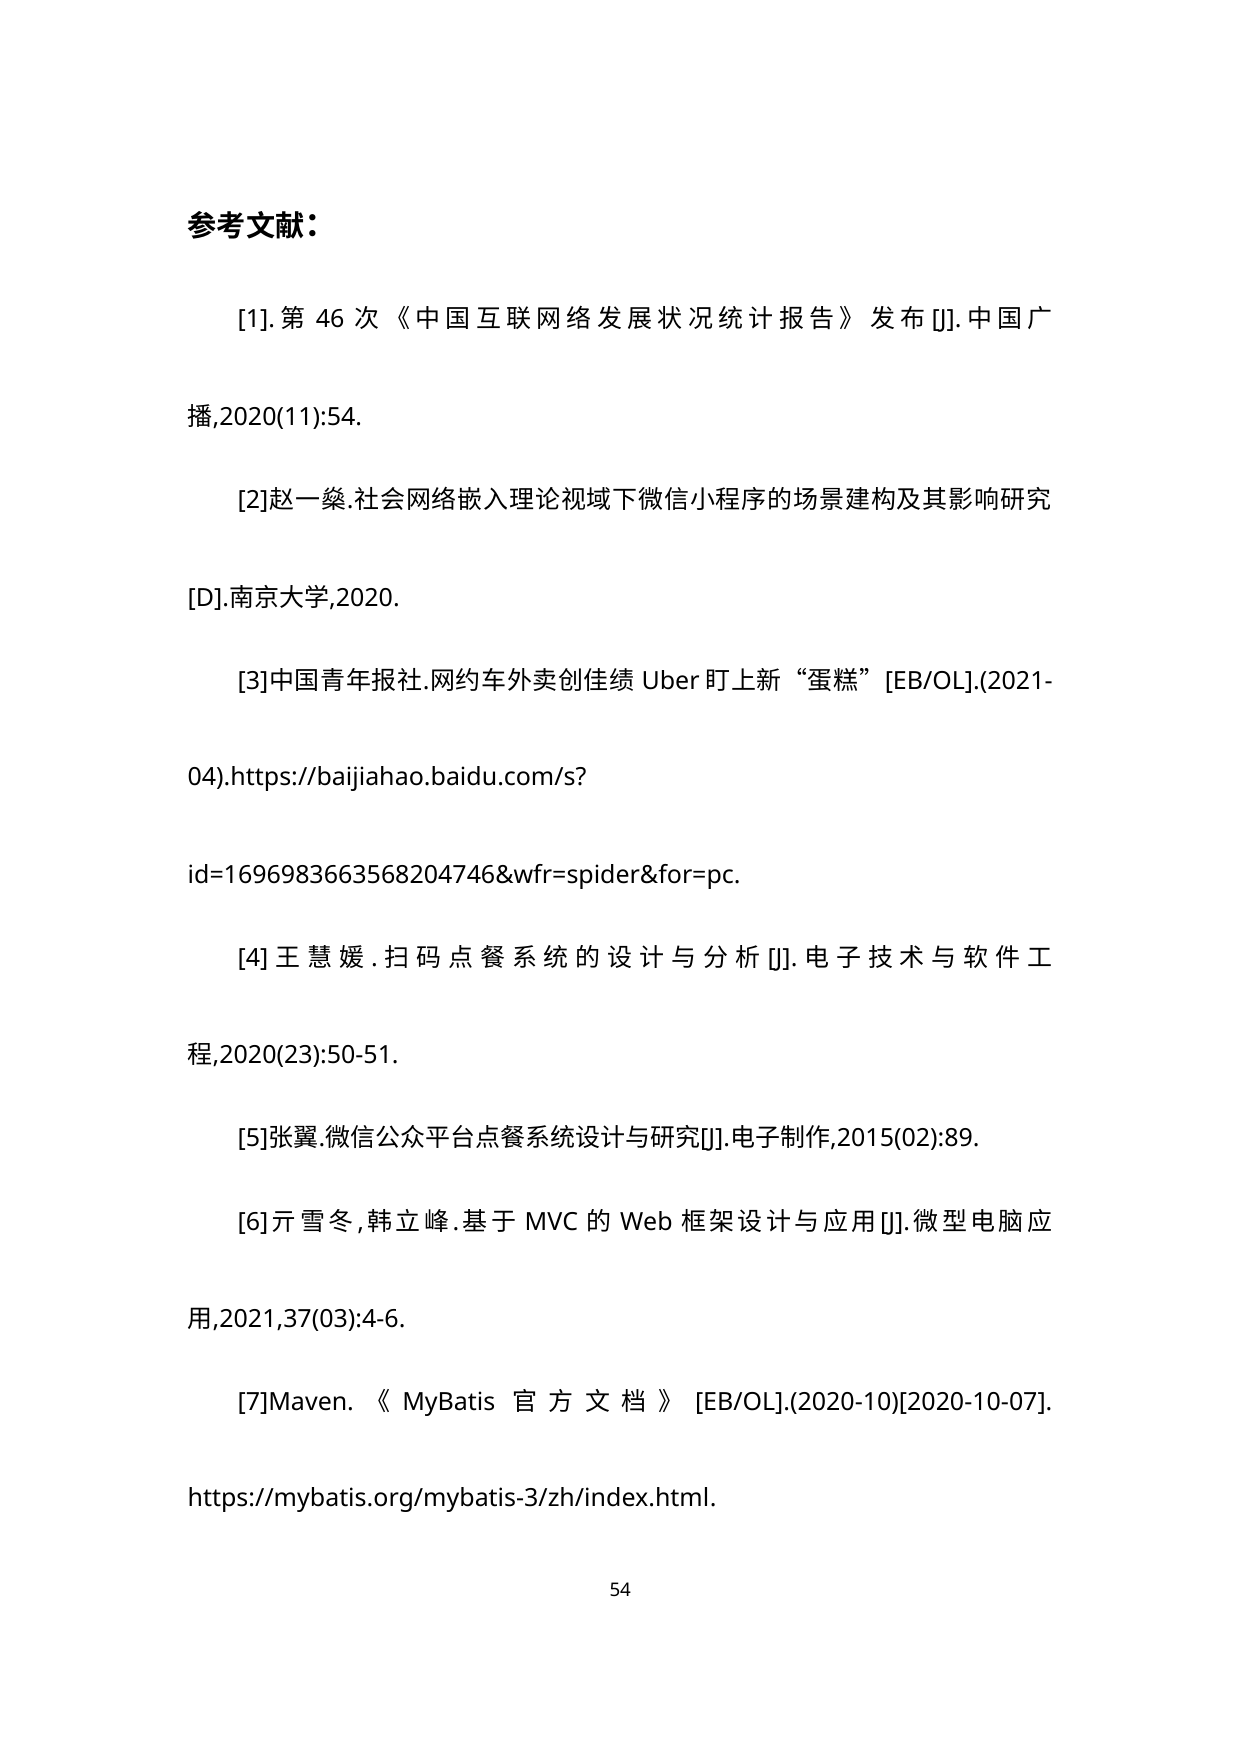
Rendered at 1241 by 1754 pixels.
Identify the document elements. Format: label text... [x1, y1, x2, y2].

text [3]中国青年报社.网约车外卖创佳绩 Uber盯上新“蛋糕”[EB/OL].(2021-04).https://baijiahao.baidu.com/s?id=1696983663568204746&wfr=spider&for=pc. [187, 646, 1053, 906]
text [6]亓雪冬,韩立峰.基于MVC的Web框架设计与应用[J].微型电脑应用,2021,37(03):4-6. [187, 1187, 1053, 1349]
text 参考文献： [187, 189, 1053, 254]
text [1].第46次《中国互联网络发展状况统计报告》发布[J].中国广播,2020(11):54. [187, 284, 1053, 447]
text [2]赵一燊.社会网络嵌入理论视域下微信小程序的场景建构及其影响研究[D].南京大学,2020. [187, 465, 1053, 628]
text [5]张翼.微信公众平台点餐系统设计与研究[J].电子制作,2015(02):89. [187, 1103, 1053, 1168]
text [4]王慧媛.扫码点餐系统的设计与分析[J].电子技术与软件工程,2020(23):50-51. [187, 923, 1053, 1085]
text [7]Maven.《MyBatis官方文档》[EB/OL].(2020-10)[2020-10-07]. https://mybatis.org/mybatis-3/zh/index.html. [187, 1367, 1053, 1530]
